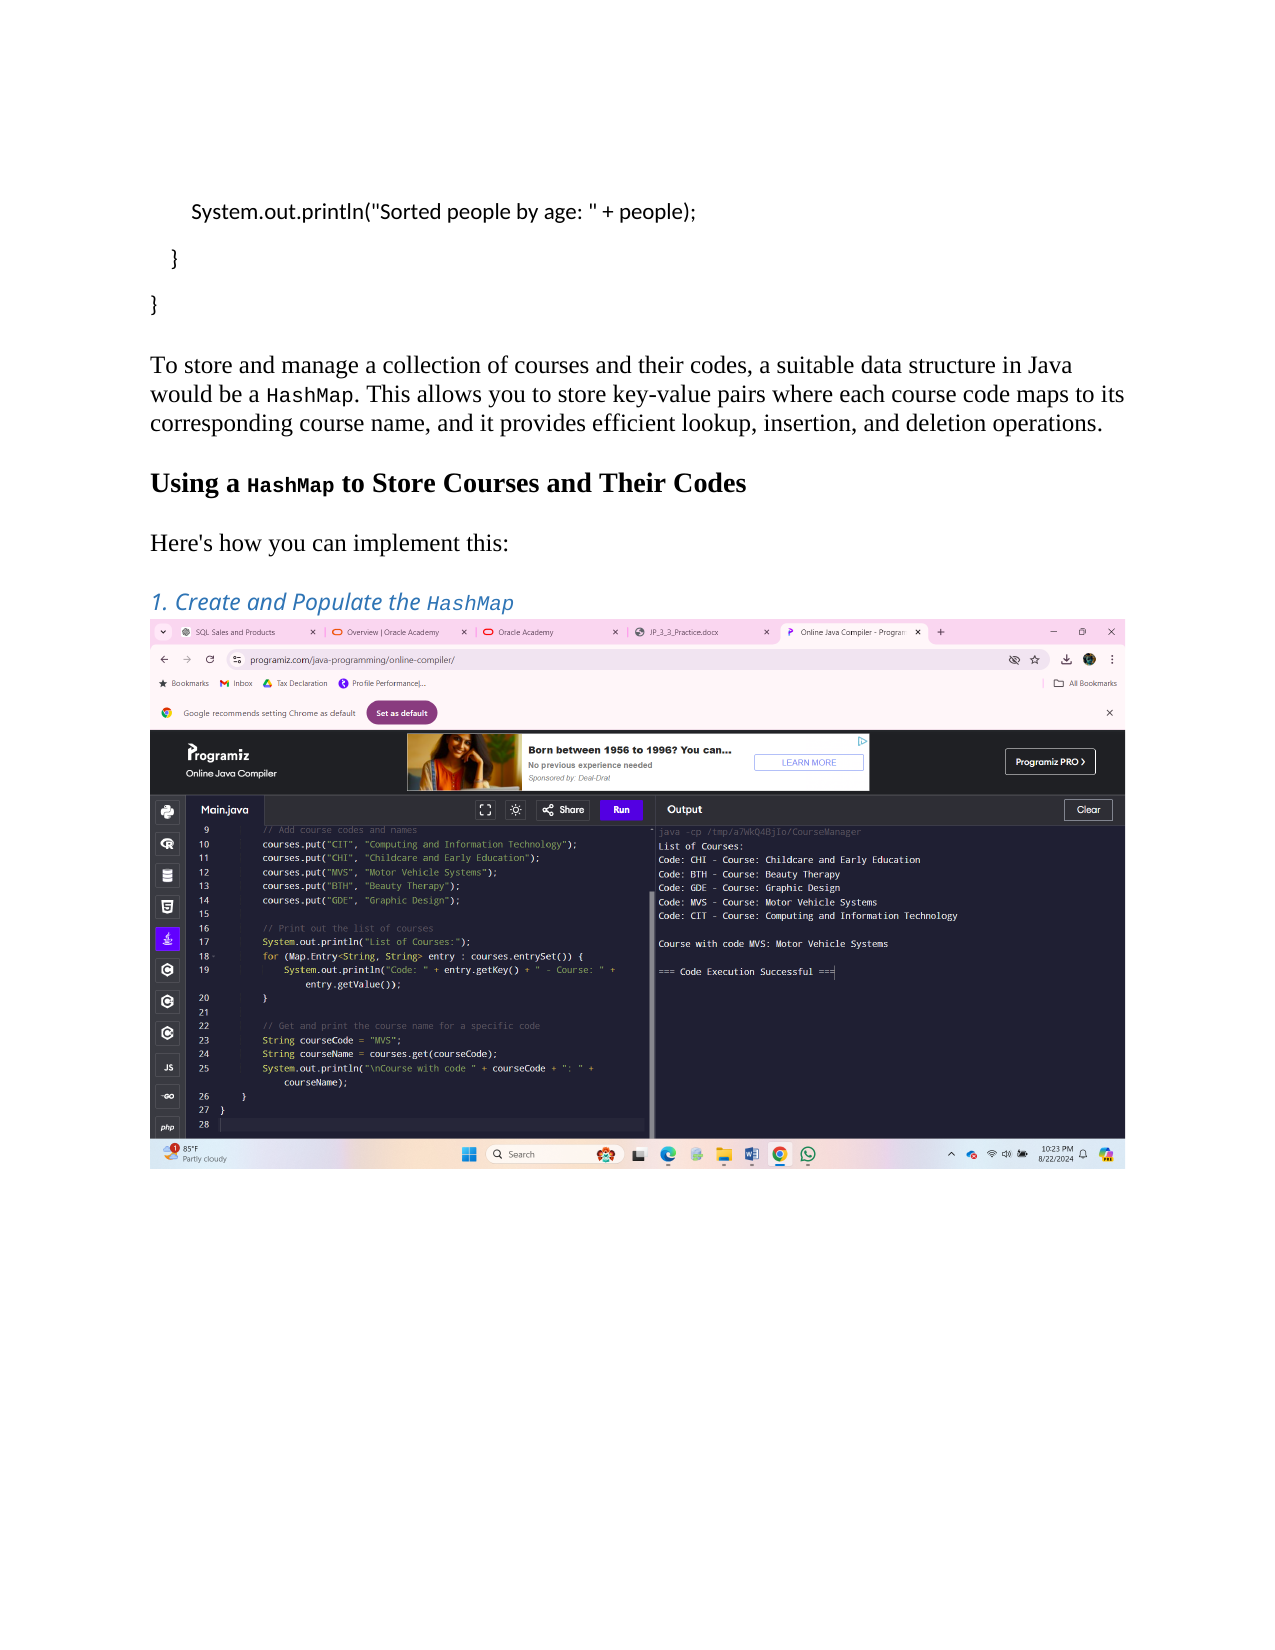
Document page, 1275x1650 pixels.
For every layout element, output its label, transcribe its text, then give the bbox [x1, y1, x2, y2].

text To store and manage a collection of courses and their codes, a suitable data structure in Java would be a HashMap. This allows you to store key-value pairs where each course code maps to its corresponding course name, and it provides efficient lookup, insertion, and deletion operations. [150, 350, 1125, 437]
picture [150, 619, 1125, 1169]
text System.out.println("Sorted people by age: " + people); [150, 197, 1125, 225]
subtitle Using a HashMap to Store Courses and Their Codes [150, 466, 1125, 499]
text } [150, 291, 1125, 319]
text } [150, 244, 1125, 272]
text Here's how you can implement this: [150, 528, 1125, 557]
subtitle 1. Create and Populate the HashMap [150, 586, 1125, 617]
